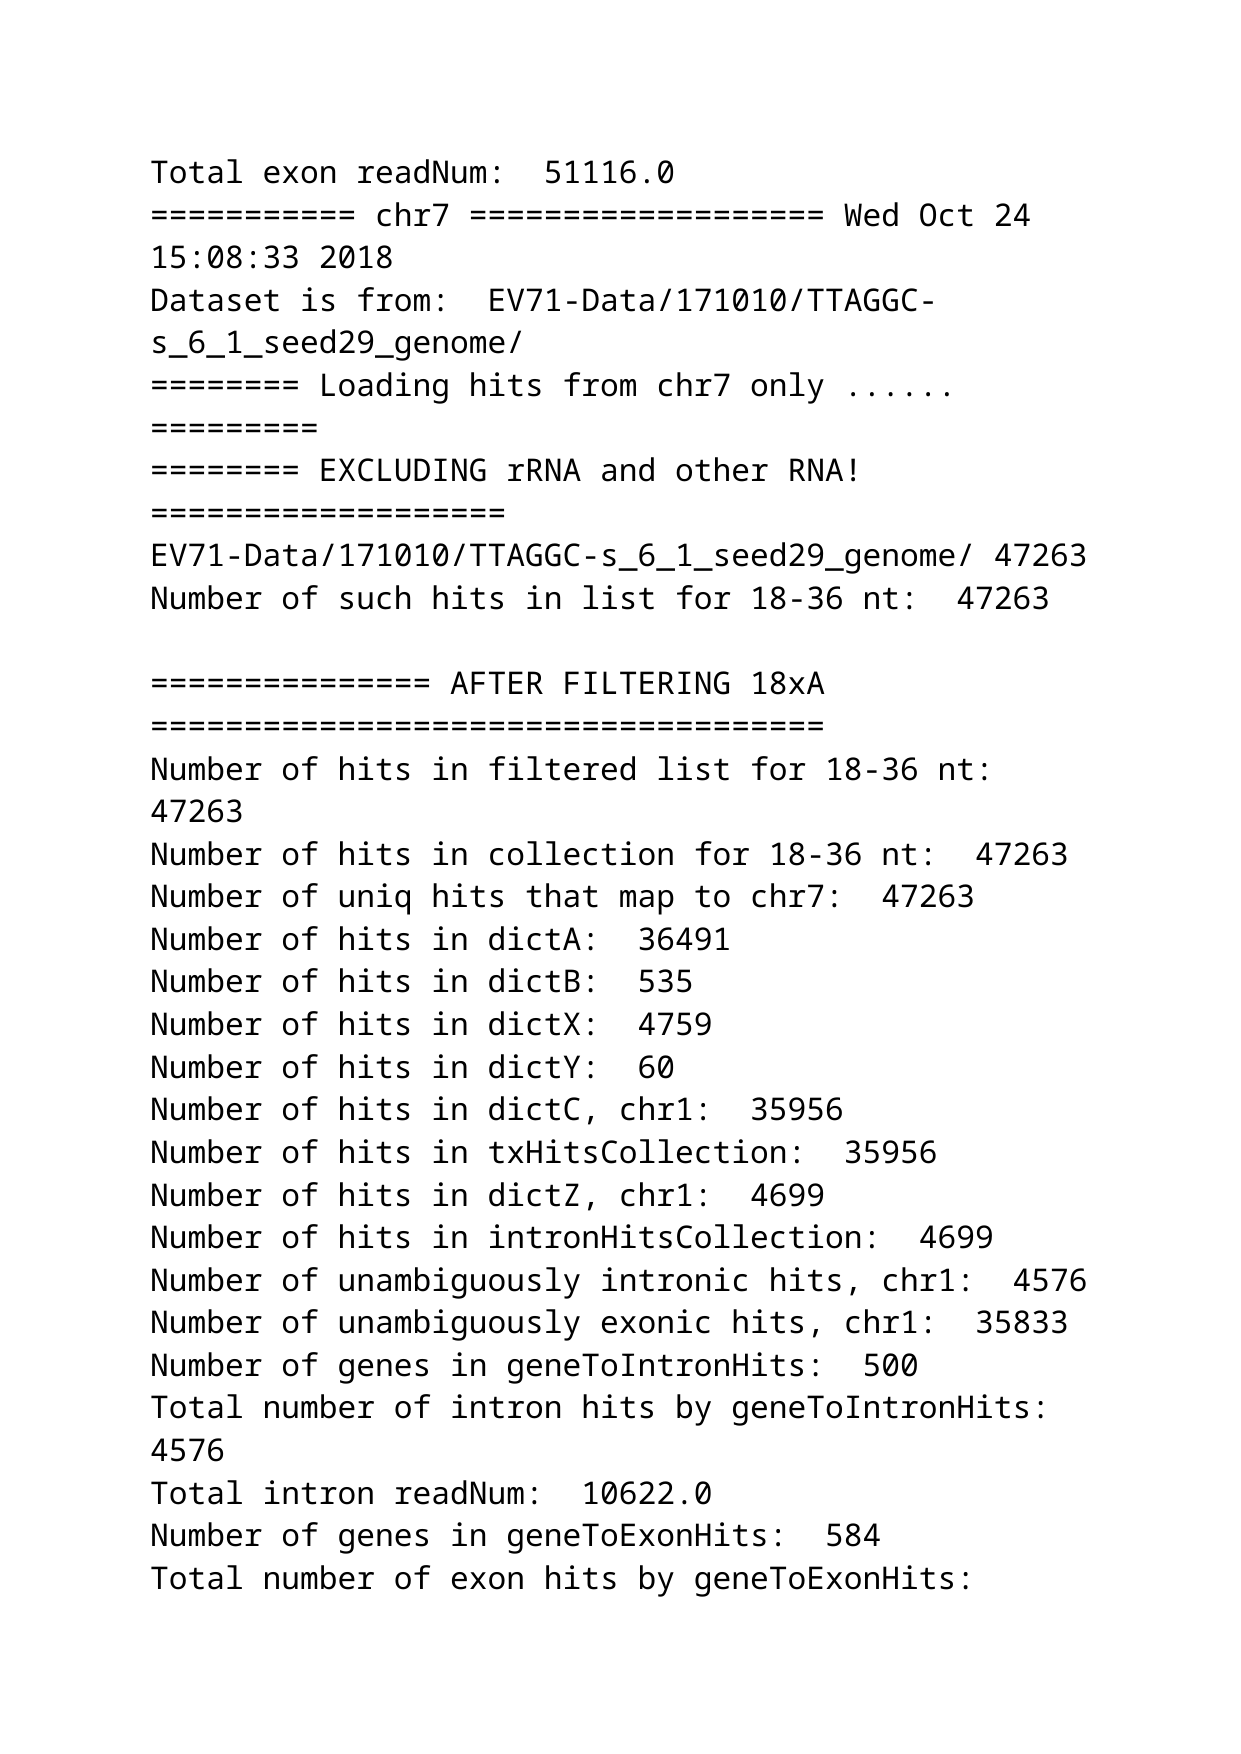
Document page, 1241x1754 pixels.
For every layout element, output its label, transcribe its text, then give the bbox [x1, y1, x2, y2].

text Number of hits in dictC, chr1: 35956 [150, 1087, 1090, 1130]
text Number of uniq hits that map to chr7: 47263 [150, 874, 1090, 917]
text Number of hits in filtered list for 18-36 nt: 47263 [150, 746, 1090, 832]
text Number of hits in dictZ, chr1: 4699 [150, 1172, 1090, 1215]
text Total number of intron hits by geneToIntronHits: 4576 [150, 1386, 1090, 1471]
text Number of hits in txHitsCollection: 35956 [150, 1130, 1090, 1172]
text ======== EXCLUDING rRNA and other RNA! =================== [150, 448, 1090, 533]
text ======== Loading hits from chr7 only ...... ========= [150, 363, 1090, 448]
text =========== chr7 =================== Wed Oct 24 15:08:33 2018 [150, 193, 1090, 278]
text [150, 1556, 1090, 1598]
text =============== AFTER FILTERING 18xA ==================================== [150, 661, 1090, 746]
text Number of hits in dictY: 60 [150, 1045, 1090, 1087]
text Number of hits in dictA: 36491 [150, 917, 1090, 959]
text Number of hits in dictB: 535 [150, 959, 1090, 1002]
text Number of such hits in list for 18-36 nt: 47263 [150, 576, 1090, 619]
text Total exon readNum: 51116.0 [150, 150, 1090, 193]
text EV71-Data/171010/TTAGGC-s_6_1_seed29_genome/ 47263 [150, 533, 1090, 576]
text Number of hits in collection for 18-36 nt: 47263 [150, 832, 1090, 874]
text Number of hits in intronHitsCollection: 4699 [150, 1215, 1090, 1258]
text Number of unambiguously exonic hits, chr1: 35833 [150, 1300, 1090, 1343]
text Total intron readNum: 10622.0 [150, 1471, 1090, 1513]
text Number of genes in geneToExonHits: 584 [150, 1513, 1090, 1556]
text Dataset is from: EV71-Data/171010/TTAGGC-s_6_1_seed29_genome/ [150, 278, 1090, 363]
text Number of unambiguously intronic hits, chr1: 4576 [150, 1258, 1090, 1300]
text Number of genes in geneToIntronHits: 500 [150, 1343, 1090, 1386]
text Number of hits in dictX: 4759 [150, 1002, 1090, 1045]
